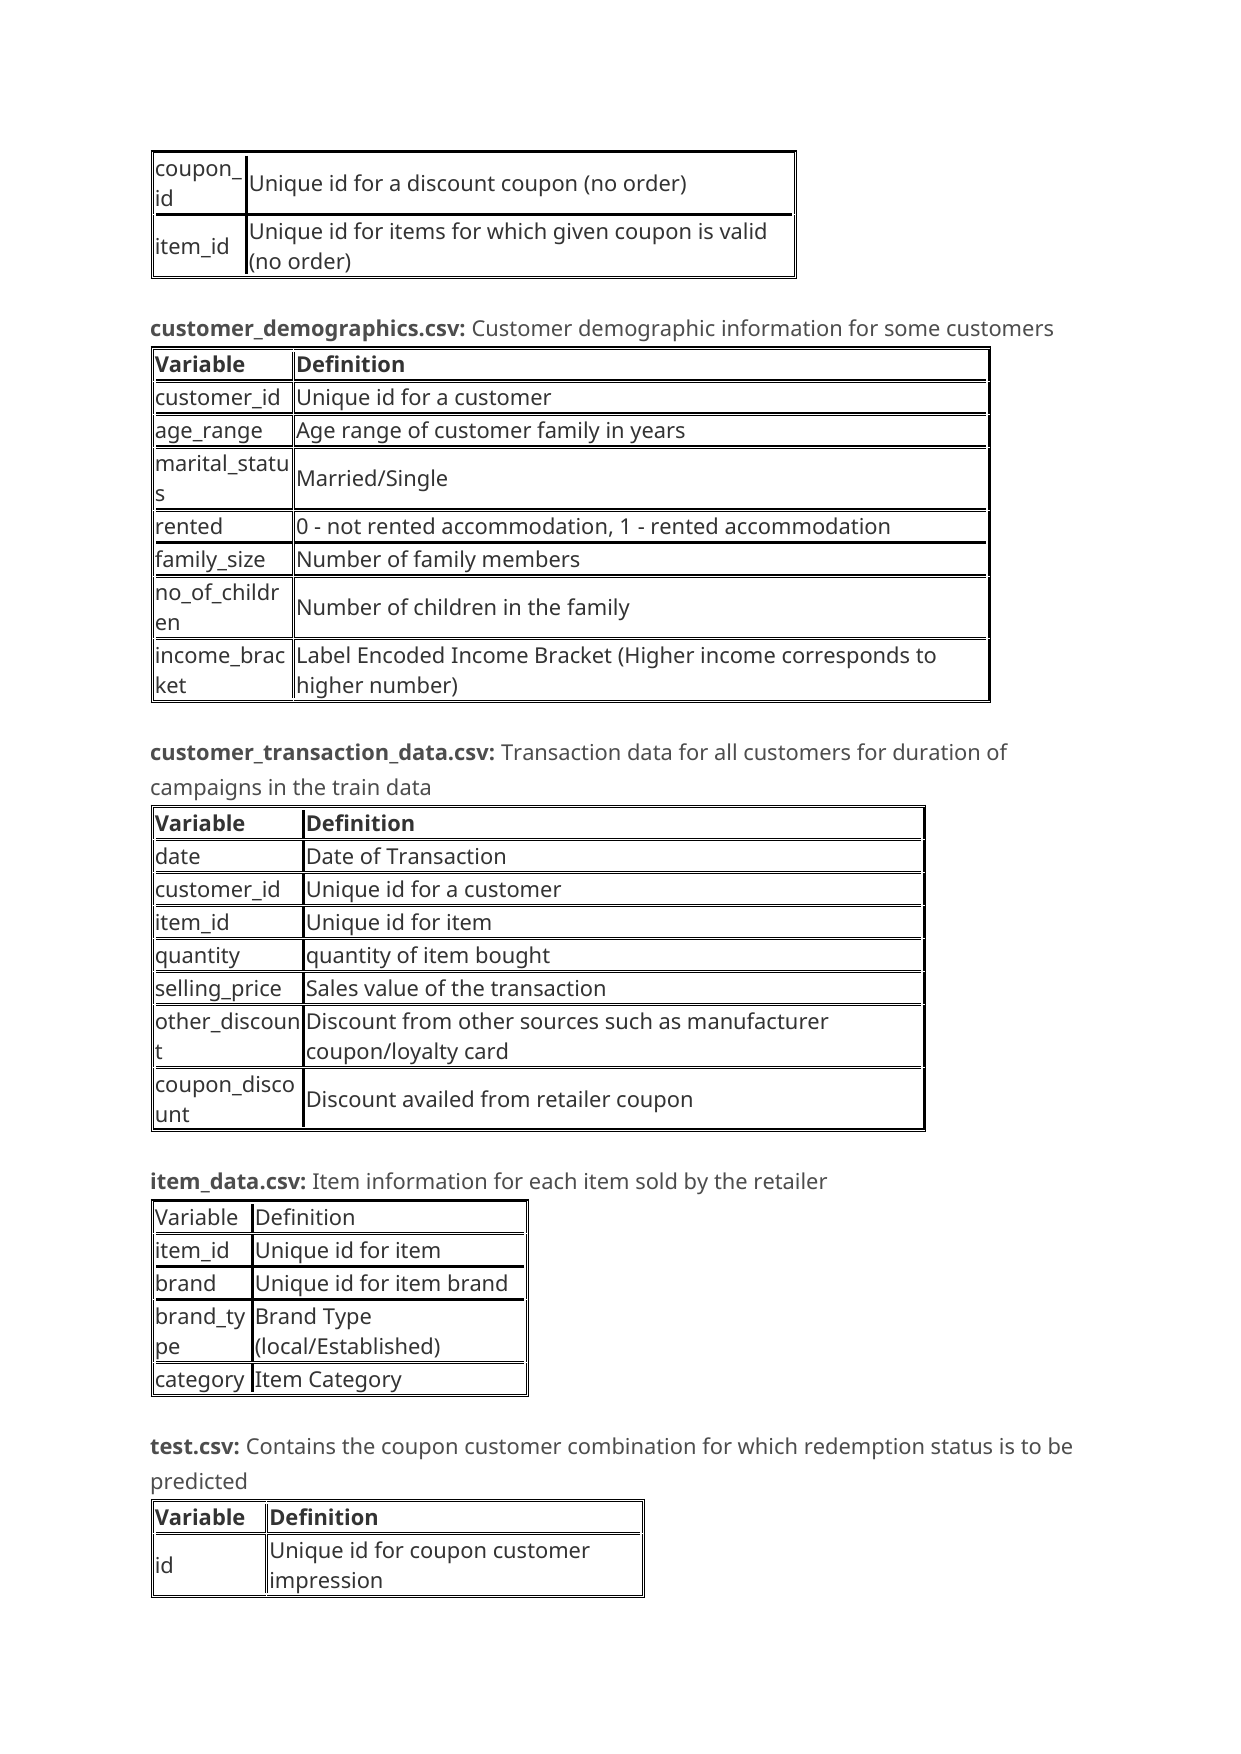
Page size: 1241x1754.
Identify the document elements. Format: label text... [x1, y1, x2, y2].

table_cell coupon_id [154, 153, 246, 213]
table_cell Discount from other sources such as manufacturer coupon/loyalty card [303, 1003, 924, 1066]
table_cell Unique id for a customer [295, 379, 989, 412]
table_header Definition [303, 808, 923, 838]
table_cell Sales value of the transaction [303, 970, 924, 1003]
table_cell Unique id for item brand [254, 1265, 526, 1298]
table_cell selling_price [152, 970, 303, 1003]
table_cell category [152, 1361, 252, 1394]
table_cell quantity of item bought [303, 937, 924, 970]
table_cell other_discount [152, 1003, 303, 1066]
table_cell no_of_children [154, 574, 292, 637]
table_cell brand [154, 1265, 251, 1298]
text test.csv: Contains the coupon customer combination for which redemption status is to be predicted [150, 1427, 1090, 1496]
table_cell Brand Type (local/Established) [254, 1298, 527, 1361]
table_cell Unique id for item [252, 1232, 527, 1265]
table_cell Discount availed from retailer coupon [303, 1066, 924, 1128]
table_cell rented [154, 508, 292, 541]
table_cell item_id [152, 904, 303, 937]
table_header Definition [267, 1502, 642, 1532]
table_cell brand_type [152, 1298, 251, 1361]
table_cell id [152, 1532, 267, 1594]
table_header Definition [252, 1202, 526, 1232]
table_cell item_id [152, 213, 246, 276]
table_header Variable [154, 1502, 267, 1532]
table_cell Unique id for items for which given coupon is valid (no order) [246, 213, 795, 276]
table_cell Number of children in the family [295, 574, 989, 637]
table_cell Unique id for a discount coupon (no order) [246, 153, 794, 213]
table_cell Unique id for coupon customer impression [267, 1532, 643, 1594]
table_cell coupon_discount [152, 1066, 303, 1128]
table_cell quantity [152, 937, 303, 970]
table_cell Unique id for item [303, 904, 924, 937]
text item_data.csv: Item information for each item sold by the retailer [150, 1161, 1090, 1196]
table_header Variable [154, 1202, 252, 1232]
table_cell Number of family members [295, 541, 988, 574]
table_cell item_id [152, 1232, 252, 1265]
table_cell marital_status [154, 445, 292, 508]
table_cell Label Encoded Income Bracket (Higher income corresponds to higher number) [294, 637, 989, 700]
text customer_transaction_data.csv: Transaction data for all customers for duration of campaigns in the train data [150, 733, 1090, 801]
table_header Variable [154, 808, 303, 838]
table_cell date [152, 838, 303, 871]
table_cell Unique id for a customer [303, 871, 924, 904]
table_header Variable [154, 350, 293, 379]
table_cell family_size [154, 541, 292, 574]
table_cell customer_id [152, 871, 303, 904]
table_cell Age range of customer family in years [295, 412, 989, 445]
table_cell Married/Single [295, 445, 989, 508]
table_cell 0 - not rented accommodation, 1 - rented accommodation [295, 508, 989, 541]
table_cell age_range [154, 412, 292, 445]
table_cell Item Category [252, 1361, 527, 1394]
table_cell customer_id [154, 379, 292, 412]
table_cell Date of Transaction [303, 838, 924, 871]
text customer_demographics.csv: Customer demographic information for some customers [150, 309, 1090, 343]
table_cell income_bracket [152, 637, 293, 700]
table_header Definition [294, 350, 988, 379]
